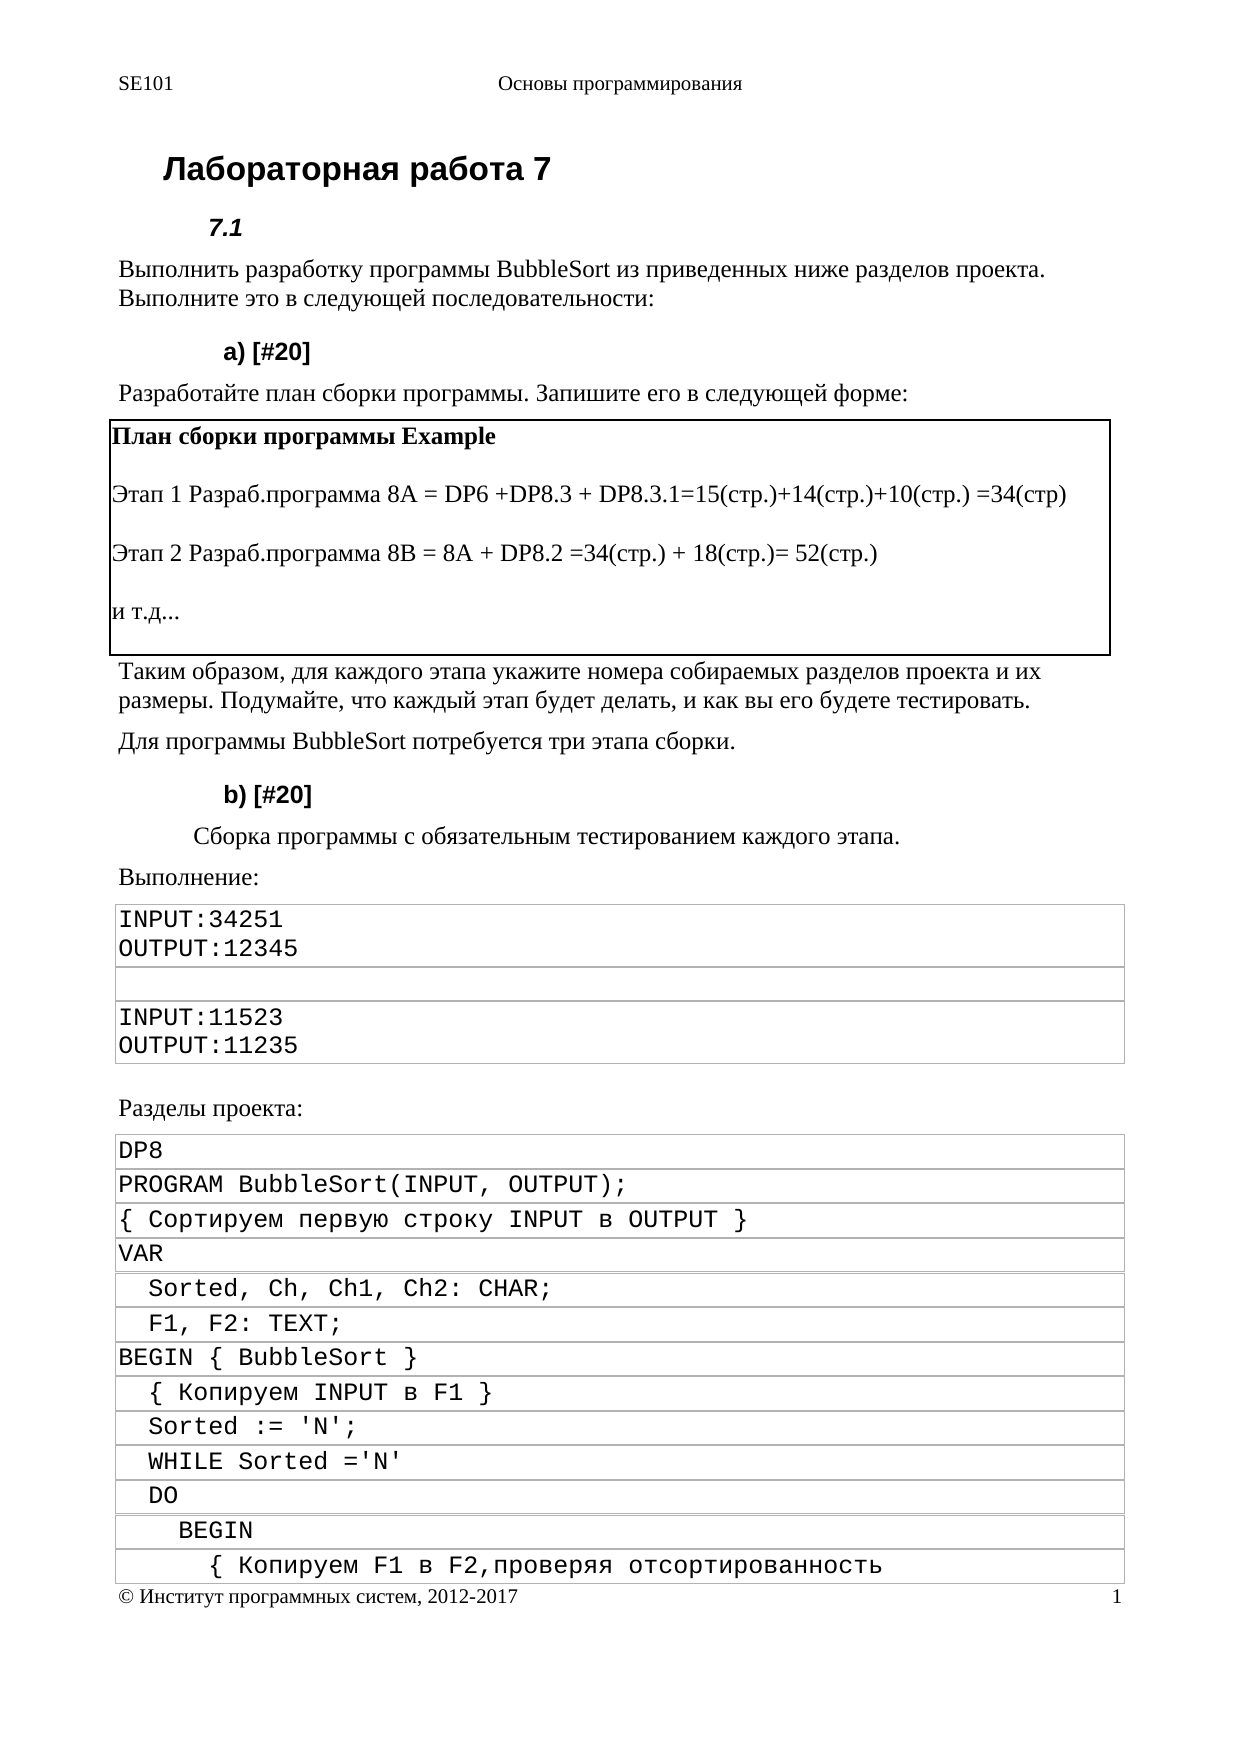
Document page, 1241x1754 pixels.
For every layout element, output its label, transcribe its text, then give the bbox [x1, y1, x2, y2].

subtitle b) [#20] [118, 780, 1122, 809]
text Разработайте план сборки программы. Запишите его в следующей форме: [118, 378, 1122, 407]
text F1, F2: TEXT; [116, 1308, 1124, 1341]
text Sorted, Ch, Ch1, Ch2: CHAR; [116, 1274, 1124, 1306]
text Сборка программы с обязательным тестированием каждого этапа. [118, 821, 1122, 850]
text Таким образом, для каждого этапа укажите номера собираемых разделов проекта и их размеры. Подумайте, что каждый этап будет делать, и как вы его будете тестировать. [118, 656, 1122, 714]
text INPUT:34251 OUTPUT:12345 [116, 905, 1124, 966]
text { Копируем F1 в F2,проверяя отсортированность [116, 1550, 1124, 1583]
table_header План сборки программы Example Этап 1 Разраб.программа 8А = DP6 +DP8.3 + DP8.3.1=15(стр.)+14(стр.)+10(стр.) =34(стр) Этап 2 Разраб.программа 8В = 8A + DP8.2 =34(стр.) + 18(стр.)= 52(стр.) и т.д... [111, 421, 1109, 654]
text Выполнить разработку программы BubbleSort из приведенных ниже разделов проекта. Выполните это в следующей последовательности: [118, 254, 1122, 312]
text PROGRAM BubbleSort(INPUT, OUTPUT); [116, 1170, 1124, 1202]
text Для программы BubbleSort потребуется три этапа сборки. [118, 726, 1122, 755]
subtitle 7.1 [118, 213, 1122, 242]
text DP8 [116, 1135, 1124, 1168]
text WHILE Sorted ='N' [116, 1446, 1124, 1479]
subtitle a) [#20] [118, 337, 1122, 365]
text INPUT:11523 OUTPUT:11235 [116, 1002, 1124, 1063]
text DO [116, 1481, 1124, 1513]
text BEGIN { BubbleSort } [116, 1343, 1124, 1375]
subtitle Лабораторная работа 7 [118, 149, 1122, 188]
text BEGIN [116, 1516, 1124, 1548]
text { Сортируем первую строку INPUT в OUTPUT } [116, 1204, 1124, 1237]
text Разделы проекта: [118, 1064, 1122, 1122]
text Выполнение: [118, 862, 1122, 891]
text { Копируем INPUT в F1 } [116, 1377, 1124, 1410]
text Sorted := 'N'; [116, 1412, 1124, 1444]
text VAR [116, 1239, 1124, 1271]
